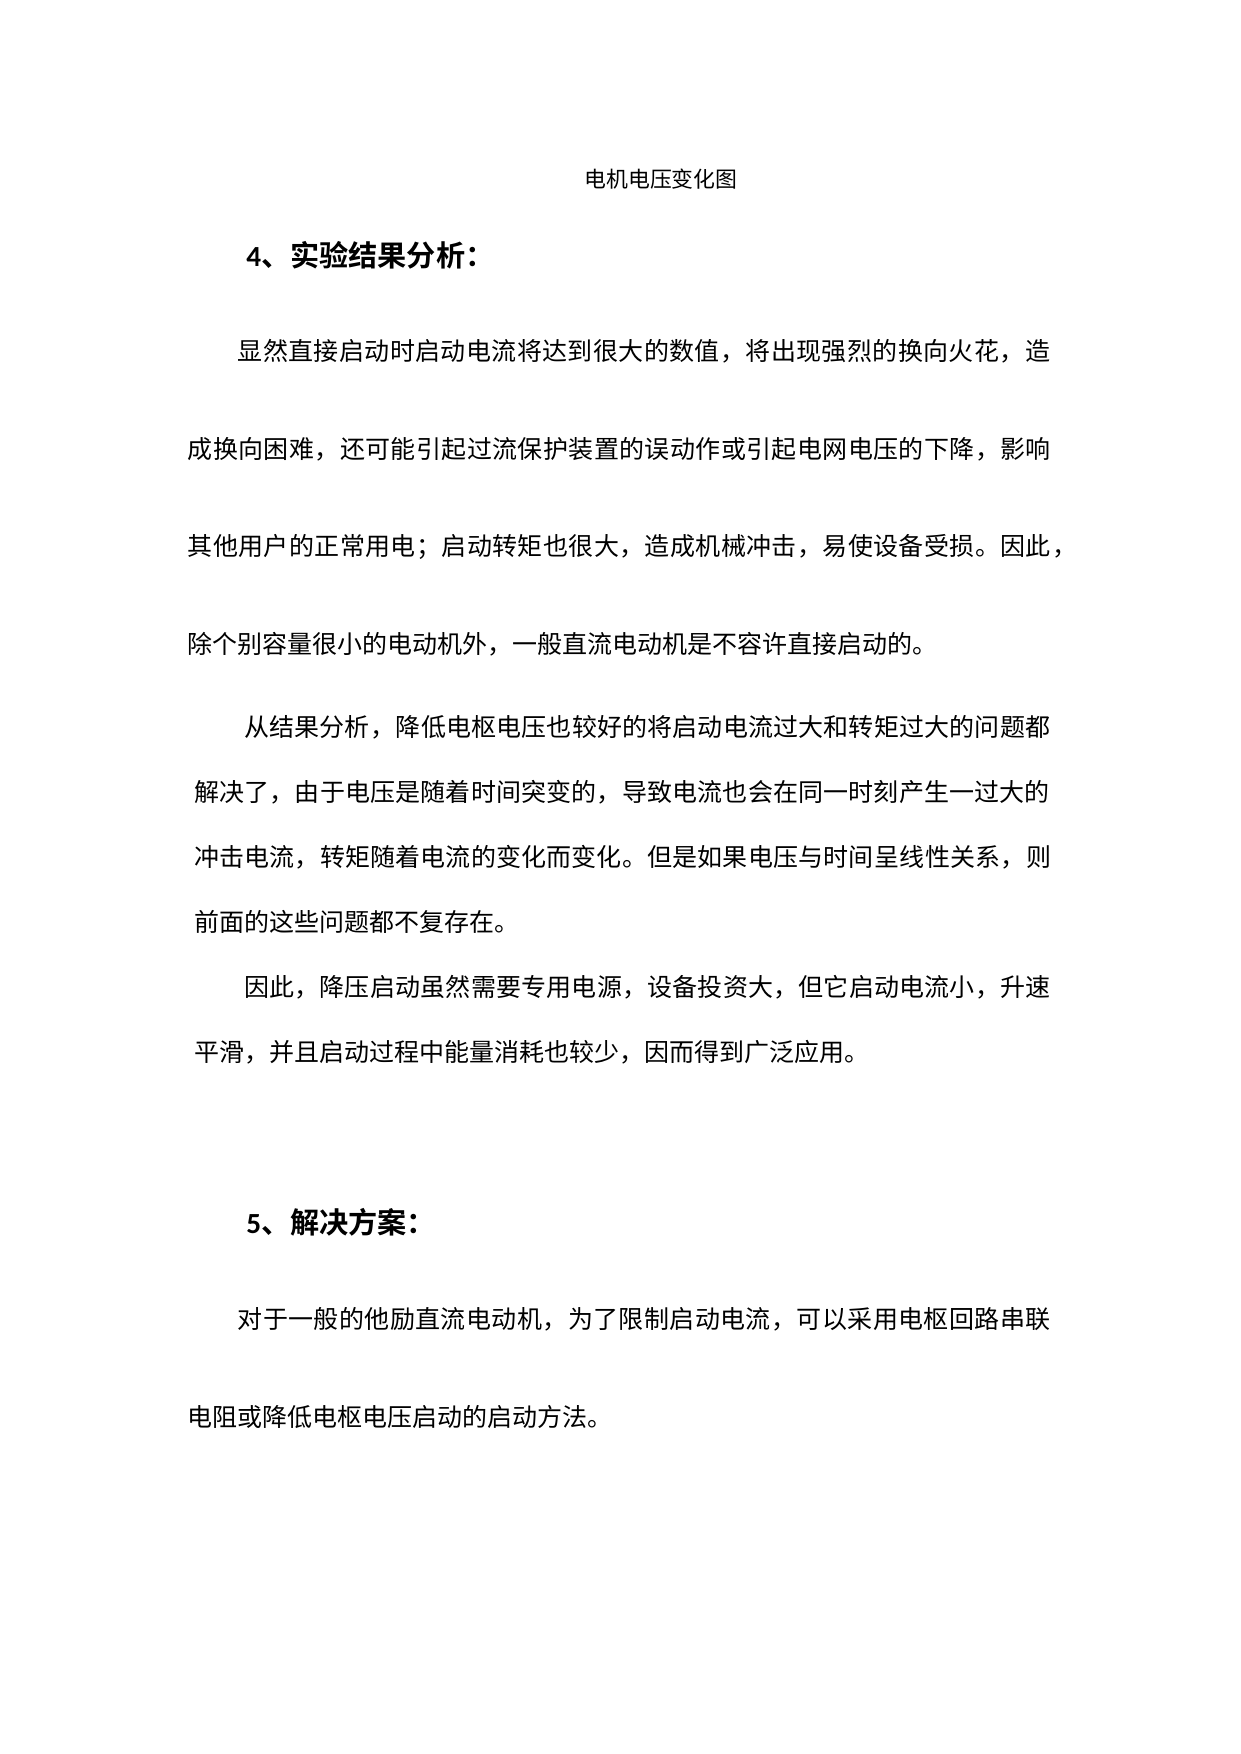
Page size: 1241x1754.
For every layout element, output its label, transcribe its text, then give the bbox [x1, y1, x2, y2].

subtitle 5、解决方案： [187, 1189, 1053, 1254]
text 从结果分析，降低电枢电压也较好的将启动电流过大和转矩过大的问题都解决了，由于电压是随着时间突变的，导致电流也会在同一时刻产生一过大的冲击电流，转矩随着电流的变化而变化。但是如果电压与时间呈线性关系，则前面的这些问题都不复存在。 [194, 693, 1053, 953]
text 显然直接启动时启动电流将达到很大的数值，将出现强烈的换向火花，造成换向困难，还可能引起过流保护装置的误动作或引起电网电压的下降，影响其他用户的正常用电；启动转矩也很大，造成机械冲击，易使设备受损。因此，除个别容量很小的电动机外，一般直流电动机是不容许直接启动的。 [187, 317, 1053, 675]
list 电机电压变化图 [269, 162, 1053, 194]
subtitle 4、实验结果分析： [187, 221, 1053, 286]
text 对于一般的他励直流电动机，为了限制启动电流，可以采用电枢回路串联电阻或降低电枢电压启动的启动方法。 [187, 1285, 1053, 1448]
text 因此，降压启动虽然需要专用电源，设备投资大，但它启动电流小，升速平滑，并且启动过程中能量消耗也较少，因而得到广泛应用。 [194, 953, 1053, 1083]
